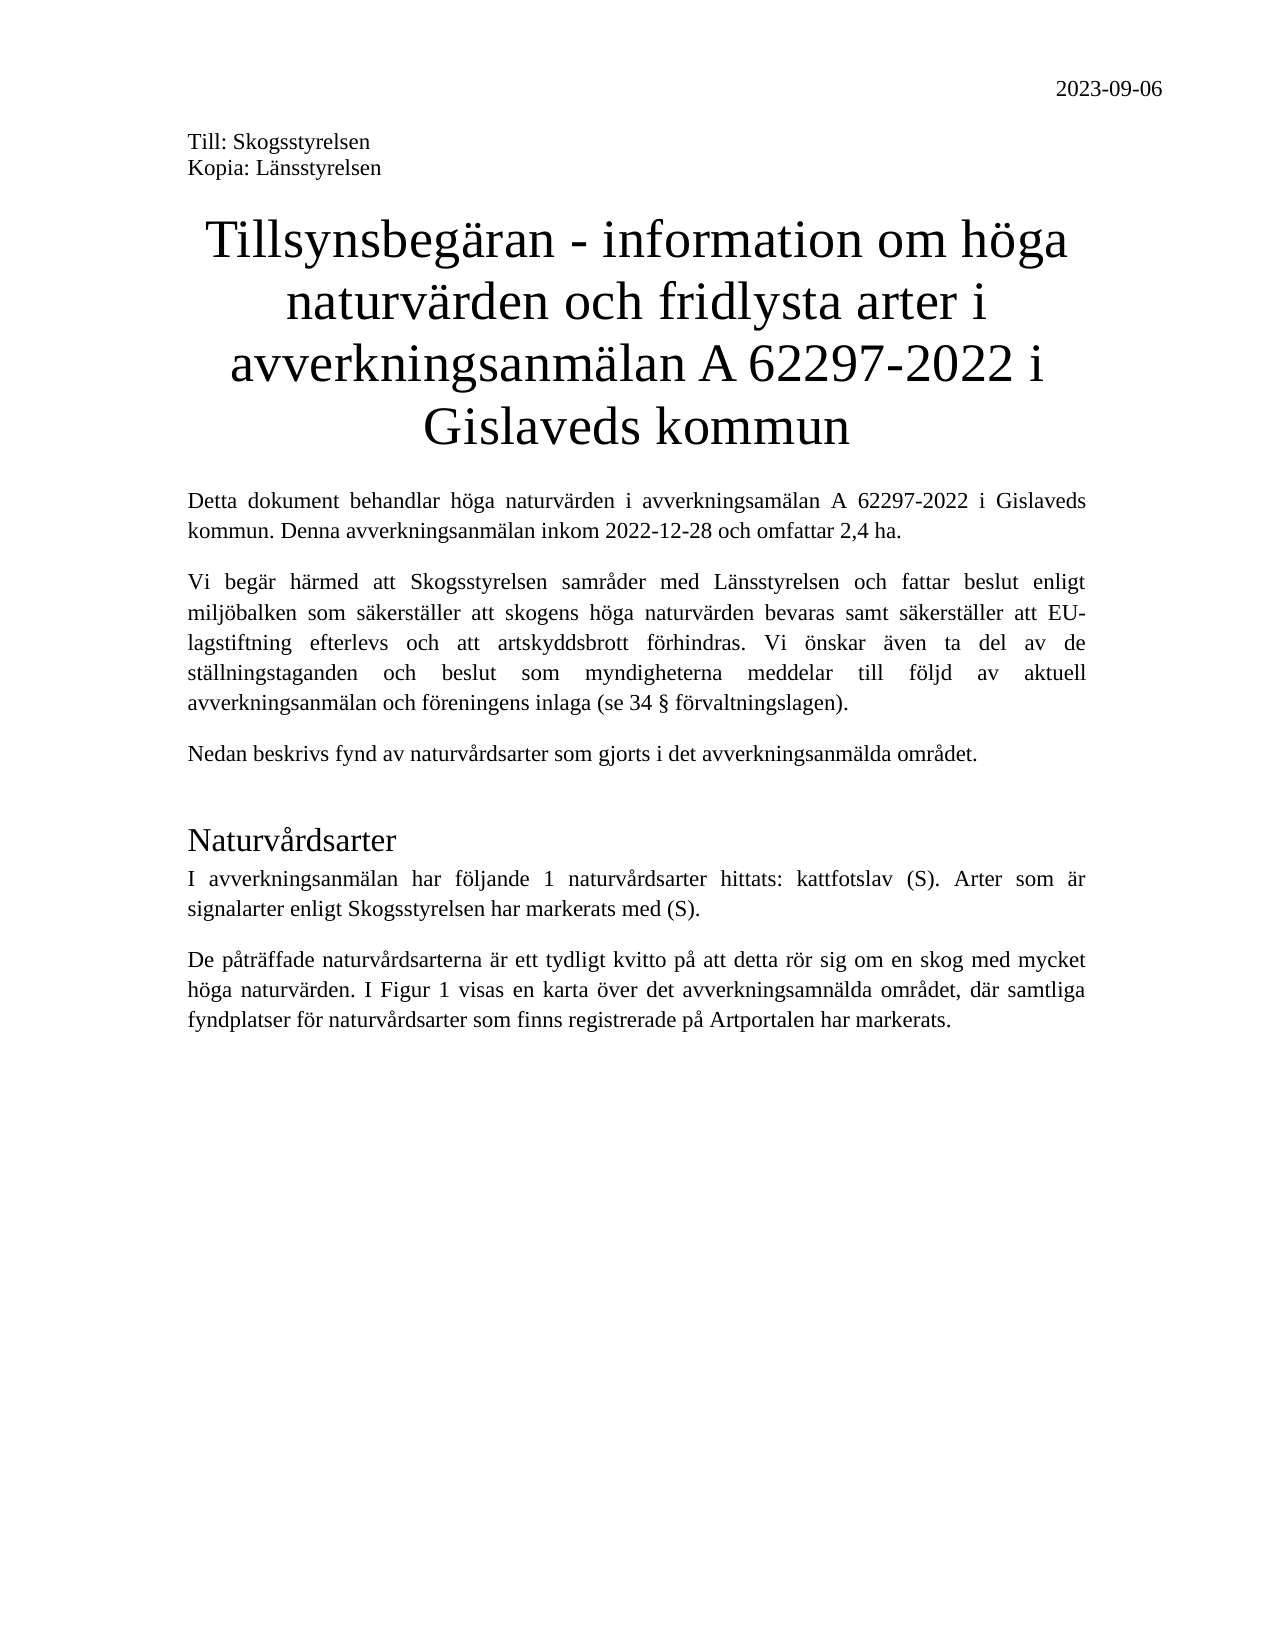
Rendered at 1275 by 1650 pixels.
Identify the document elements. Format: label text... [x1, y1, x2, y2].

text Detta dokument behandlar höga naturvärden i avverkningsamälan A 62297-2022 i Gislaveds kommun. Denna avverkningsanmälan inkom 2022-12-28 och omfattar 2,4 ha. [187, 487, 1087, 544]
text I avverkningsanmälan har följande 1 naturvårdsarter hittats: kattfotslav (S). Arter som är signalarter enligt Skogsstyrelsen har markerats med (S). [187, 864, 1087, 921]
title Tillsynsbegäran - information om höga naturvärden och fridlysta arter i avverkningsanmälan A 62297-2022 i Gislaveds kommun [187, 207, 1087, 456]
text De påträffade naturvårdsarterna är ett tydligt kvitto på att detta rör sig om en skog med mycket höga naturvärden. I Figur 1 visas en karta över det avverkningsamnälda området, där samtliga fyndplatser för naturvårdsarter som finns registrerade på Artportalen har markerats. [187, 946, 1087, 1033]
text Vi begär härmed att Skogsstyrelsen samråder med Länsstyrelsen och fattar beslut enligt miljöbalken som säkerställer att skogens höga naturvärden bevaras samt säkerställer att EU-lagstiftning efterlevs och att artskyddsbrott förhindras. Vi önskar även ta del av de ställningstaganden och beslut som myndigheterna meddelar till följd av aktuell avverkningsanmälan och föreningens inlaga (se 34 § förvaltningslagen). [187, 568, 1087, 716]
text Nedan beskrivs fynd av naturvårdsarter som gjorts i det avverkningsanmälda området. [187, 740, 1087, 767]
subtitle Naturvårdsarter [187, 821, 1087, 859]
